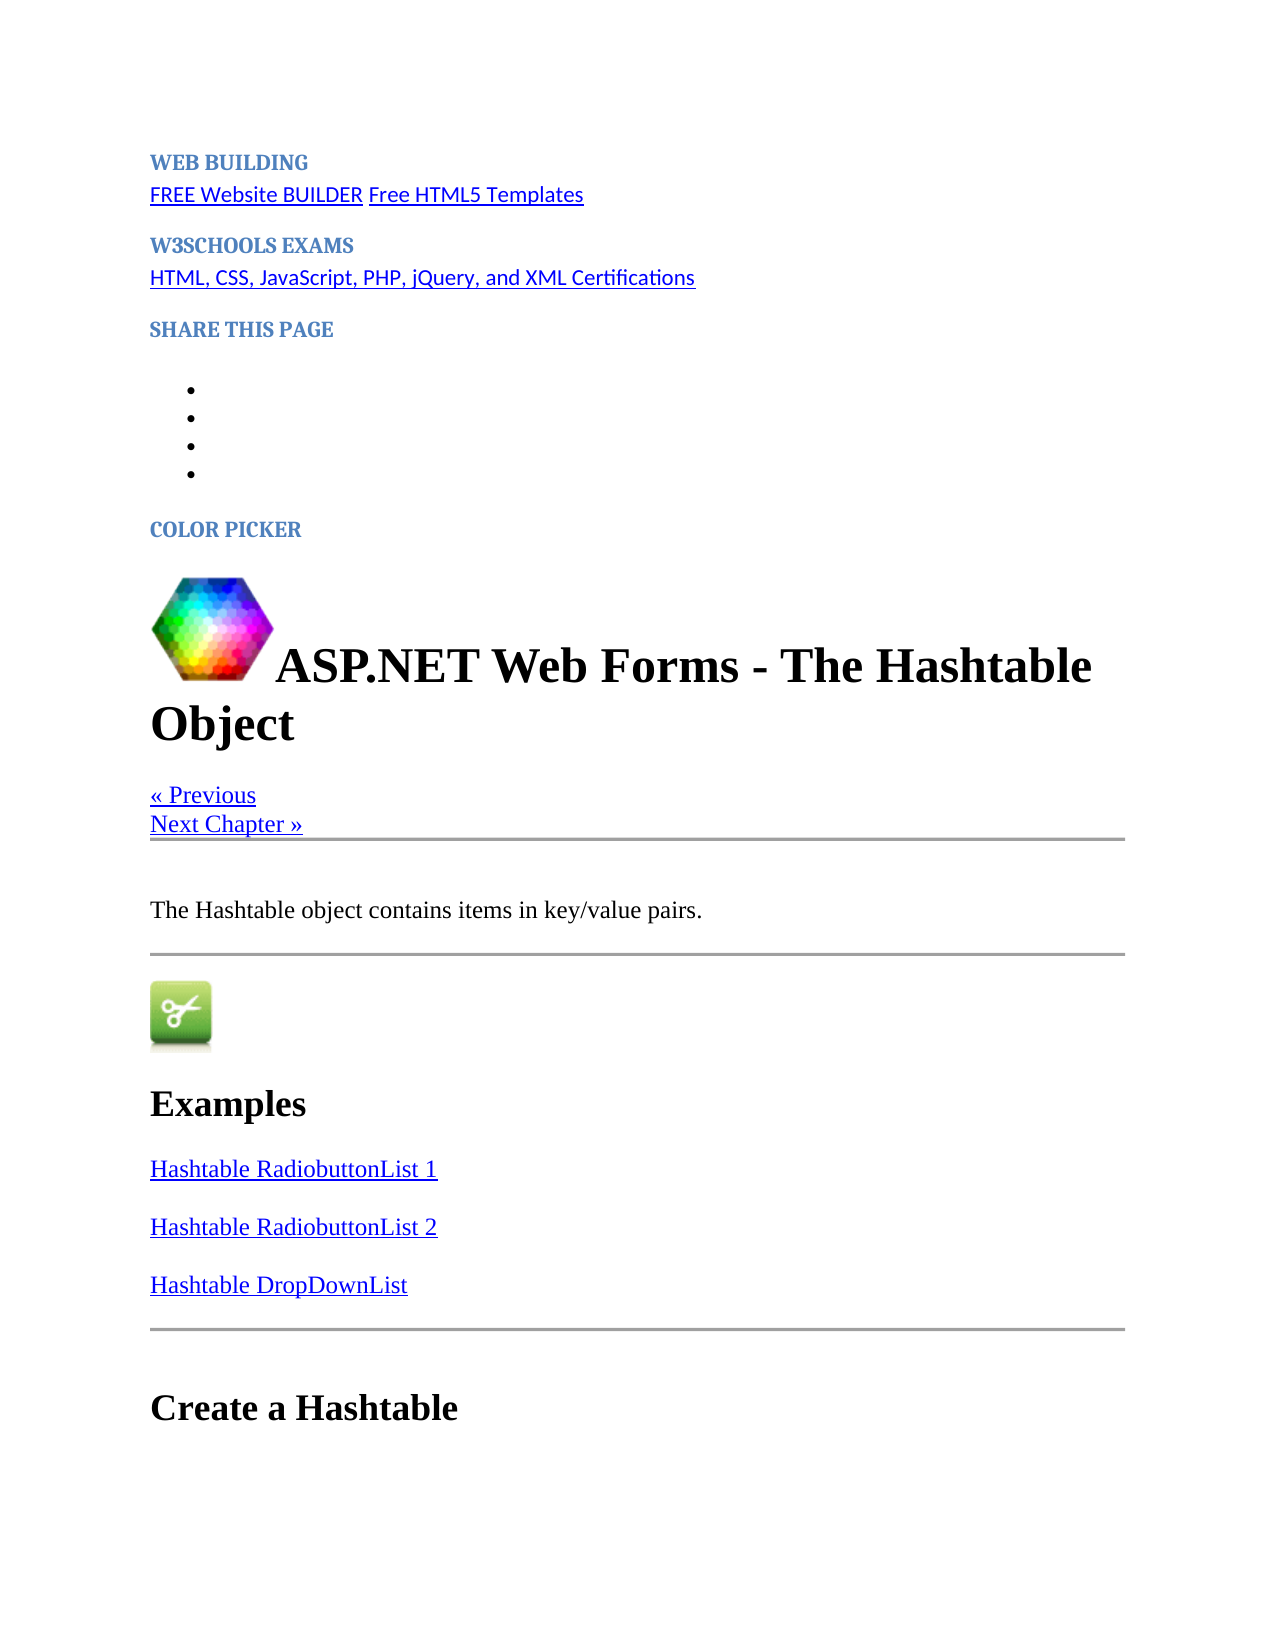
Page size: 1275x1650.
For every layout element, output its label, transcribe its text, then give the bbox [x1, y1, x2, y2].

picture [150, 576, 275, 683]
text « Previous [150, 780, 1125, 809]
text Hashtable RadiobuttonList 2 [150, 1212, 1125, 1241]
subtitle W3SCHOOLS EXAMS [150, 233, 1125, 259]
text HTML, CSS, JavaScript, PHP, jQuery, and XML Certifications [150, 263, 1125, 291]
picture [150, 980, 213, 1053]
text FREE Website BUILDER Free HTML5 Templates [150, 180, 1125, 208]
text Create a Hashtable [150, 1385, 1125, 1428]
text Examples [150, 1082, 1125, 1125]
subtitle SHARE THIS PAGE [150, 316, 1125, 343]
subtitle WEB BUILDING [150, 150, 1125, 176]
subtitle ASP.NET Web Forms - The Hashtable Object [150, 576, 1125, 751]
text The Hashtable object contains items in key/value pairs. [150, 895, 1125, 924]
subtitle COLOR PICKER [150, 517, 1125, 543]
text Next Chapter » [150, 809, 1125, 837]
text Hashtable RadiobuttonList 1 [150, 1154, 1125, 1183]
text Hashtable DropDownList [150, 1270, 1125, 1299]
